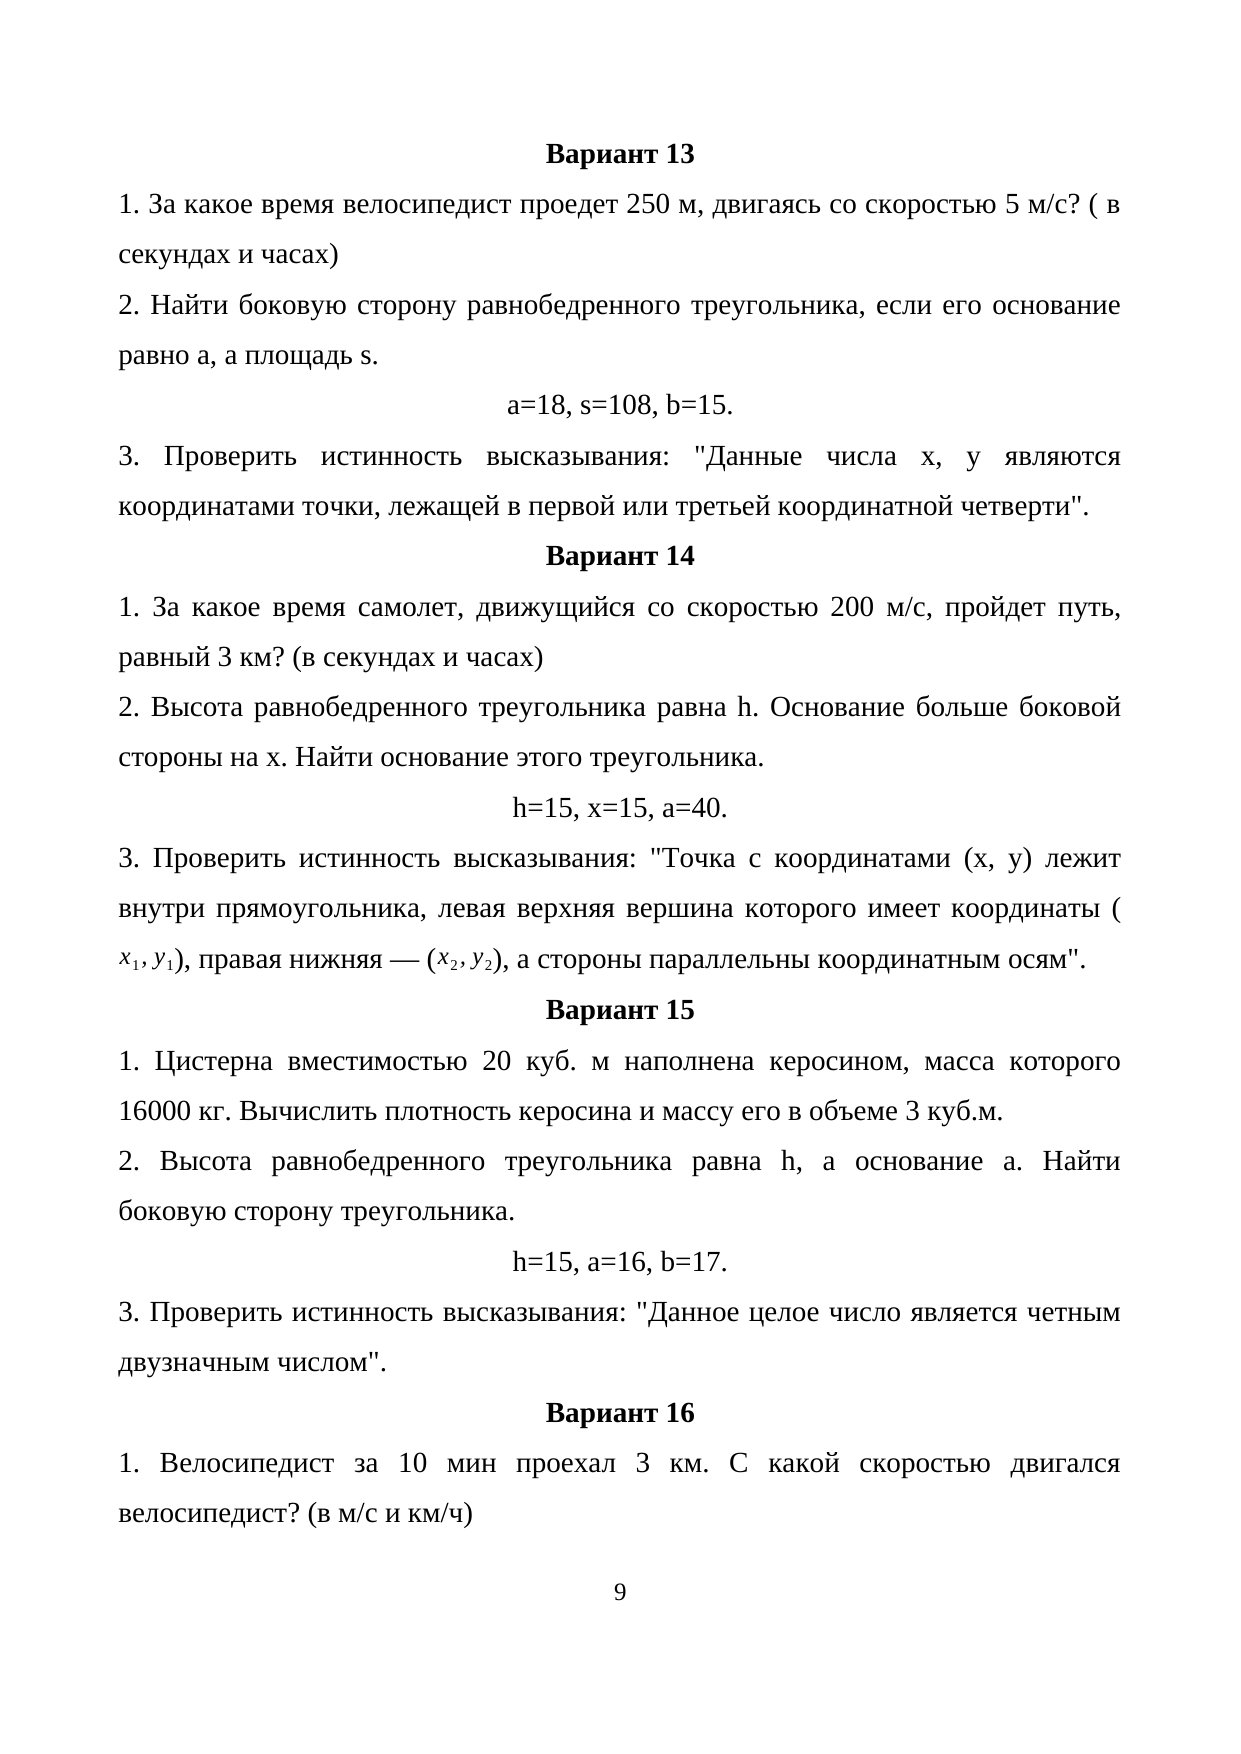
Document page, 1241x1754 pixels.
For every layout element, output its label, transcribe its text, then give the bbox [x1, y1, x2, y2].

text Вариант 16 [118, 1395, 1122, 1428]
text 3. Проверить истинность высказывания: "Данное целое число является четным двузначным числом". [118, 1294, 1122, 1378]
text 2. Высота равнобедренного треугольника равна h. Основание больше боковой стороны на x. Найти основание этого треугольника. [118, 689, 1122, 773]
text 3. Проверить истинность высказывания: "Точка с координатами (x, y) лежит внутри прямоугольника, левая верхняя вершина которого имеет координаты (), правая нижняя — (), а стороны параллельны координатным осям". [118, 840, 1122, 976]
text 1. Велосипедист за 10 мин проехал 3 км. С какой скоростью двигался велосипедист? (в м/с и км/ч) [118, 1445, 1122, 1529]
text h=15, a=16, b=17. [118, 1244, 1122, 1277]
text 1. Цистерна вместимостью 20 куб. м наполнена керосином, масса которого 16000 кг. Вычислить плотность керосина и массу его в объеме 3 куб.м. [118, 1043, 1122, 1126]
text 2. Найти боковую сторону равнобедренного треугольника, если его основание равно a, а площадь s. [118, 287, 1122, 371]
text Вариант 13 [118, 136, 1122, 169]
text a=18, s=108, b=15. [118, 387, 1122, 421]
text Вариант 15 [118, 992, 1122, 1026]
text 1. За какое время самолет, движущийся со скоростью 200 м/с, пройдет путь, равный 3 км? (в секундах и часах) [118, 589, 1122, 672]
text 1. За какое время велосипедист проедет 250 м, двигаясь со скоростью 5 м/с? ( в секундах и часах) [118, 186, 1122, 270]
text Вариант 14 [118, 538, 1122, 572]
text 2. Высота равнобедренного треугольника равна h, а основание a. Найти боковую сторону треугольника. [118, 1143, 1122, 1227]
text h=15, x=15, a=40. [118, 790, 1122, 823]
text 3. Проверить истинность высказывания: "Данные числа x, y являются координатами точки, лежащей в первой или третьей координатной четверти". [118, 438, 1122, 522]
